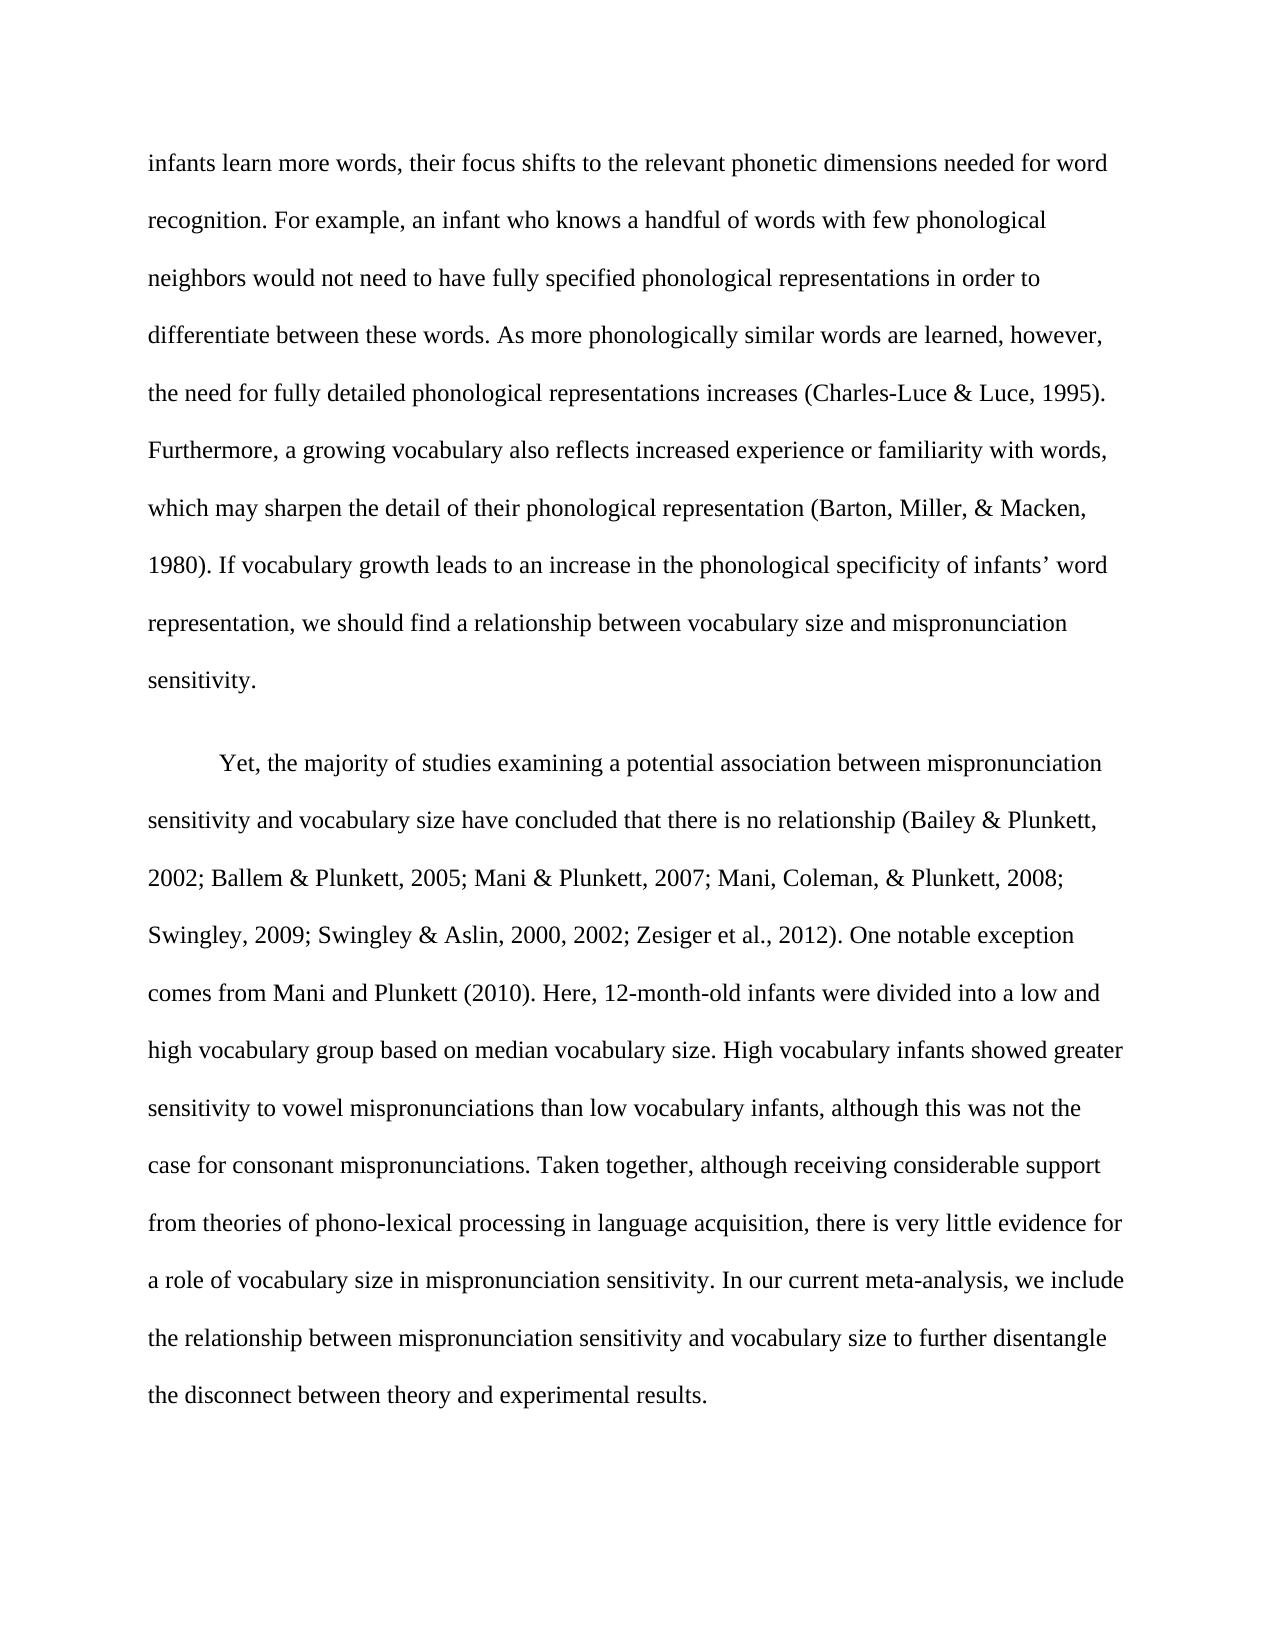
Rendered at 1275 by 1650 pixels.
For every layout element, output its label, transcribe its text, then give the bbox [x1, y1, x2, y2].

text Yet, the majority of studies examining a potential association between mispronunciation sensitivity and vocabulary size have concluded that there is no relationship (Bailey & Plunkett, 2002; Ballem & Plunkett, 2005; Mani & Plunkett, 2007; Mani, Coleman, & Plunkett, 2008; Swingley, 2009; Swingley & Aslin, 2000, 2002; Zesiger et al., 2012). One notable exception comes from Mani and Plunkett (2010). Here, 12-month-old infants were divided into a low and high vocabulary group based on median vocabulary size. High vocabulary infants showed greater sensitivity to vowel mispronunciations than low vocabulary infants, although this was not the case for consonant mispronunciations. Taken together, although receiving considerable support from theories of phono-lexical processing in language acquisition, there is very little evidence for a role of vocabulary size in mispronunciation sensitivity. In our current meta-analysis, we include the relationship between mispronunciation sensitivity and vocabulary size to further disentangle the disconnect between theory and experimental results. [148, 748, 1127, 1409]
